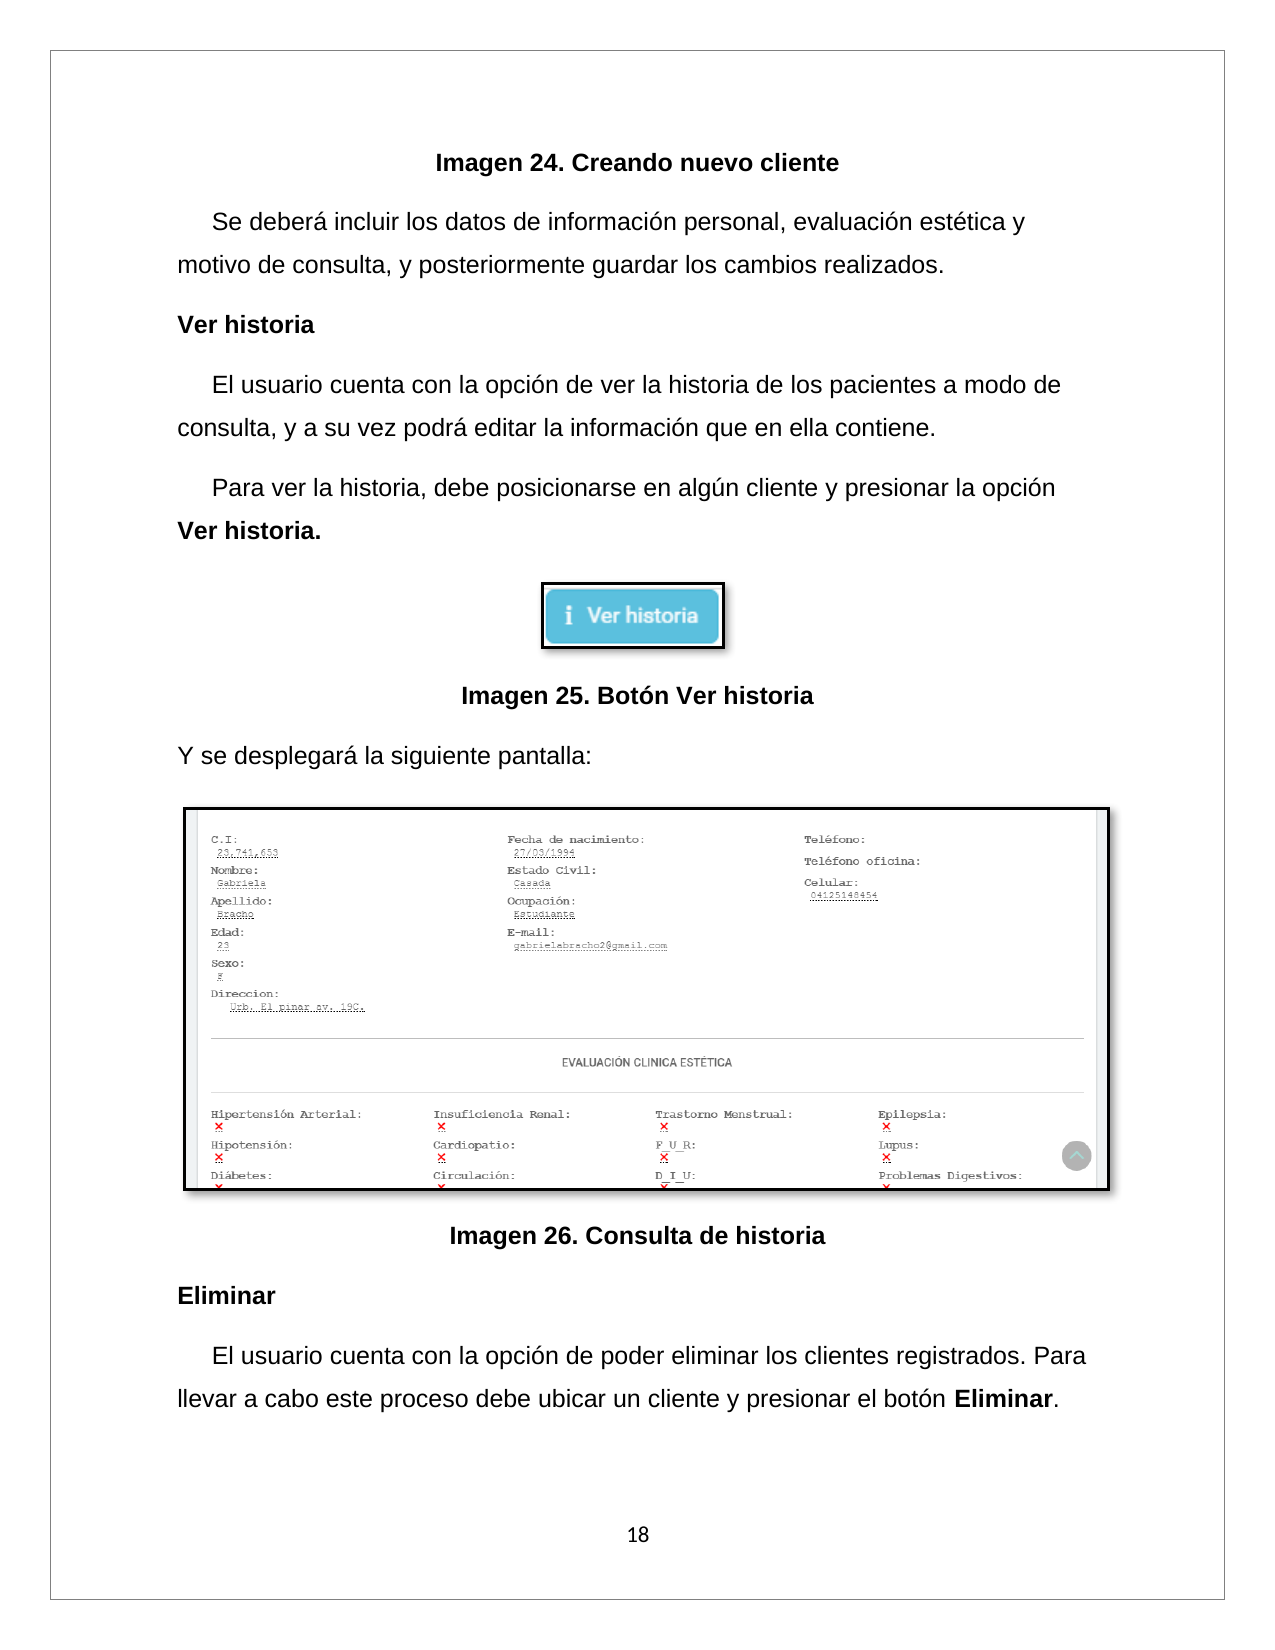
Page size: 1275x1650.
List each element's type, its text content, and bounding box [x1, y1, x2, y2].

text Se deberá incluir los datos de información personal, evaluación estética y motivo de consulta, y posteriormente guardar los cambios realizados. [177, 207, 1098, 279]
text Eliminar [177, 1281, 1098, 1310]
picture [186, 810, 1107, 1188]
text Ver historia [177, 310, 1098, 339]
text Para ver la historia, debe posicionarse en algún cliente y presionar la opción Ver historia. [177, 473, 1098, 545]
text Imagen 24. Creando nuevo cliente [177, 147, 1098, 176]
text El usuario cuenta con la opción de ver la historia de los pacientes a modo de consulta, y a su vez podrá editar la información que en ella contiene. [177, 370, 1098, 442]
text El usuario cuenta con la opción de poder eliminar los clientes registrados. Para llevar a cabo este proceso debe ubicar un cliente y presionar el botón Eliminar. [177, 1341, 1098, 1413]
text Imagen 25. Botón Ver historia [177, 576, 1098, 710]
text Y se desplegará la siguiente pantalla: [177, 741, 1098, 769]
picture [544, 585, 722, 646]
